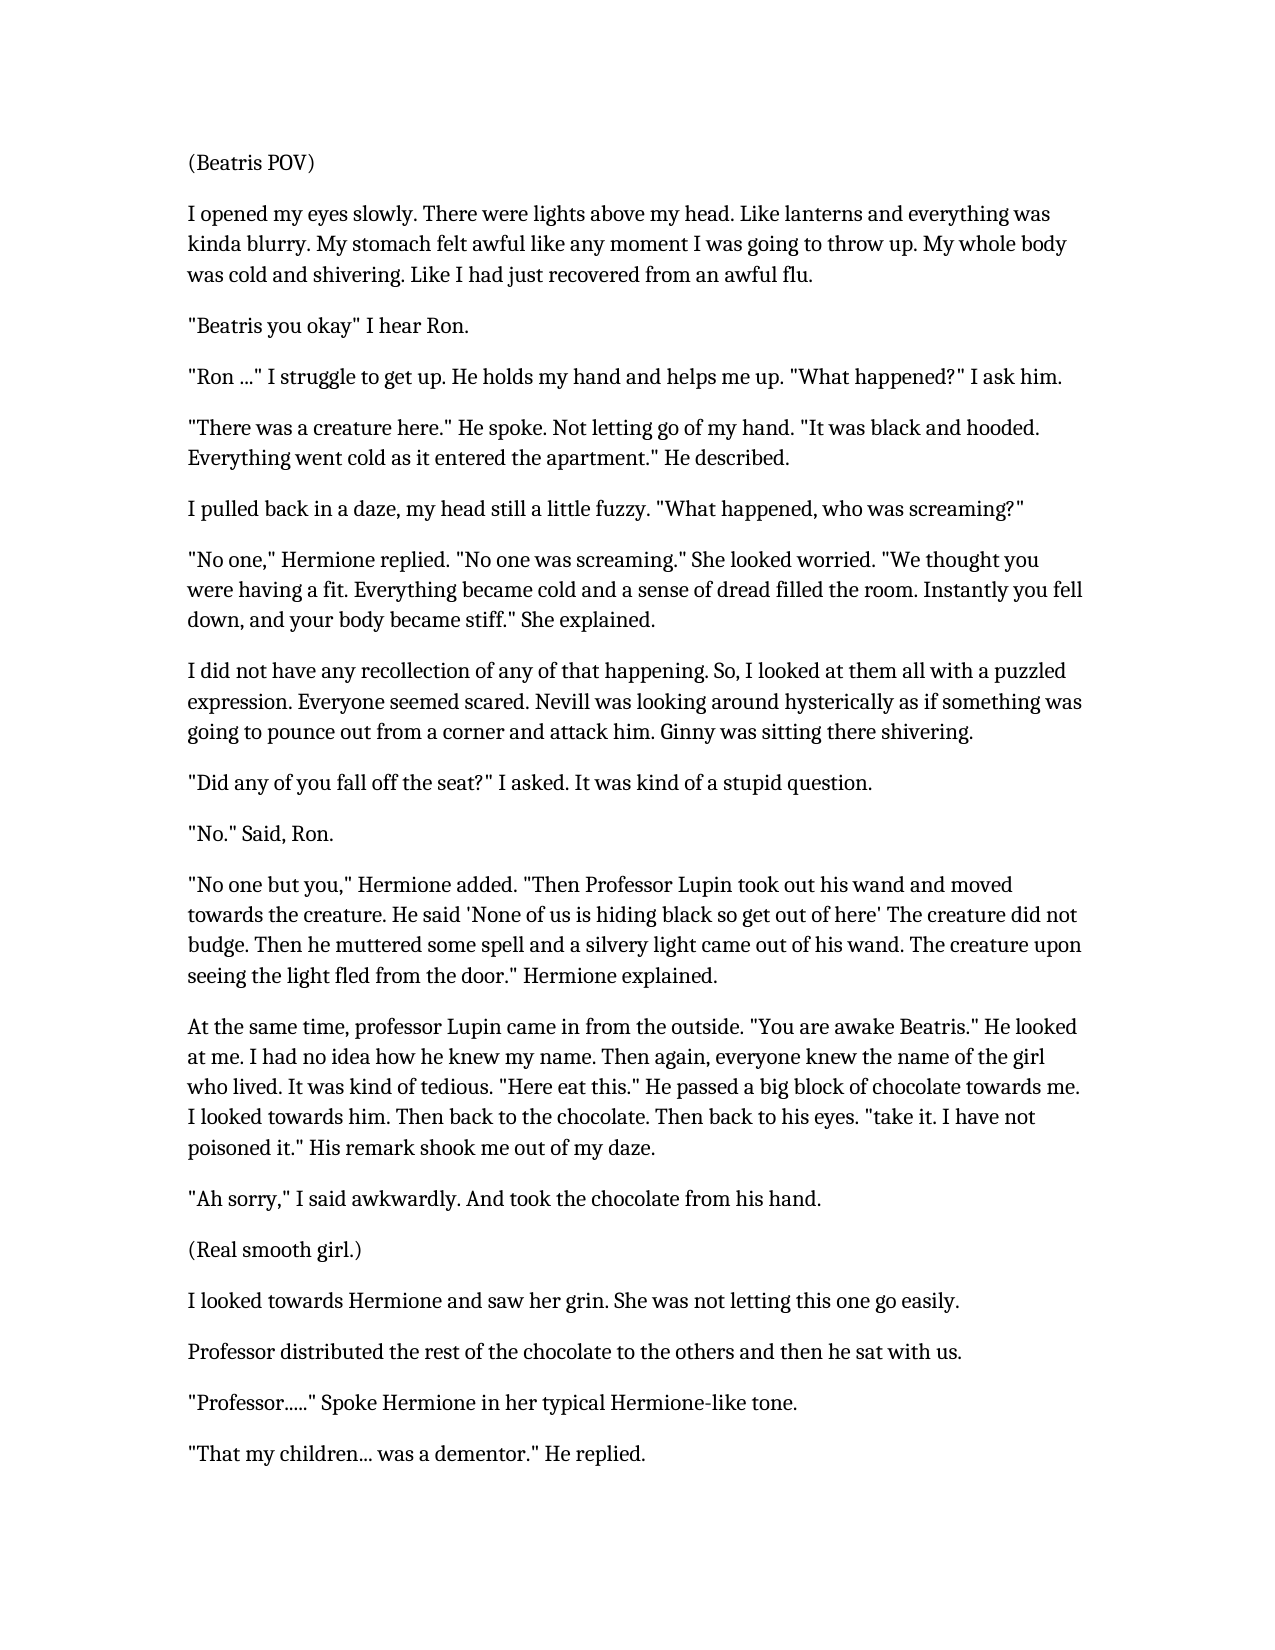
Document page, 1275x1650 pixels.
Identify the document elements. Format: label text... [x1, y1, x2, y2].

text Professor distributed the rest of the chocolate to the others and then he sat with us. [187, 1338, 1087, 1365]
text (Real smooth girl.) [187, 1236, 1087, 1263]
text "No one," Hermione replied. "No one was screaming." She looked worried. "We thought you were having a fit. Everything became cold and a sense of dread filled the room. Instantly you fell down, and your body became stiff." She explained. [187, 547, 1087, 634]
text (Beatris POV) [187, 150, 1087, 176]
text At the same time, professor Lupin came in from the outside. "You are awake Beatris." He looked at me. I had no idea how he knew my name. Then again, everyone knew the name of the girl who lived. It was kind of tedious. "Here eat this." He passed a big block of chocolate towards me. I looked towards him. Then back to the chocolate. Then back to his eyes. "take it. I have not poisoned it." His remark shook me out of my daze. [187, 1013, 1087, 1161]
text I pulled back in a daze, my head still a little fuzzy. "What happened, who was screaming?" [187, 496, 1087, 522]
text "There was a creature here." He spoke. Not letting go of my hand. "It was black and hooded. Everything went cold as it entered the apartment." He described. [187, 414, 1087, 471]
text "Ron ..." I struggle to get up. He holds my hand and helps me up. "What happened?" I ask him. [187, 363, 1087, 390]
text I looked towards Hermione and saw her grin. She was not letting this one go easily. [187, 1287, 1087, 1314]
text "Ah sorry," I said awkwardly. And took the chocolate from his hand. [187, 1185, 1087, 1212]
text "No." Said, Ron. [187, 821, 1087, 847]
text I did not have any recollection of any of that happening. So, I looked at them all with a puzzled expression. Everyone seemed scared. Nevill was looking around hysterically as if something was going to pounce out from a corner and attack him. Ginny was sitting there shivering. [187, 658, 1087, 745]
text I opened my eyes slowly. There were lights above my head. Like lanterns and everything was kinda blurry. My stomach felt awful like any moment I was going to throw up. My whole body was cold and shivering. Like I had just recovered from an awful flu. [187, 201, 1087, 288]
text "No one but you," Hermione added. "Then Professor Lupin took out his wand and moved towards the creature. He said 'None of us is hiding black so get out of here' The creature did not budge. Then he muttered some spell and a silvery light came out of his wand. The creature upon seeing the light fled from the door." Hermione explained. [187, 872, 1087, 989]
text "That my children... was a dementor." He replied. [187, 1441, 1087, 1467]
text "Did any of you fall off the seat?" I asked. It was kind of a stupid question. [187, 770, 1087, 796]
text "Professor....." Spoke Hermione in her typical Hermione-like tone. [187, 1389, 1087, 1416]
text "Beatris you okay" I hear Ron. [187, 312, 1087, 339]
